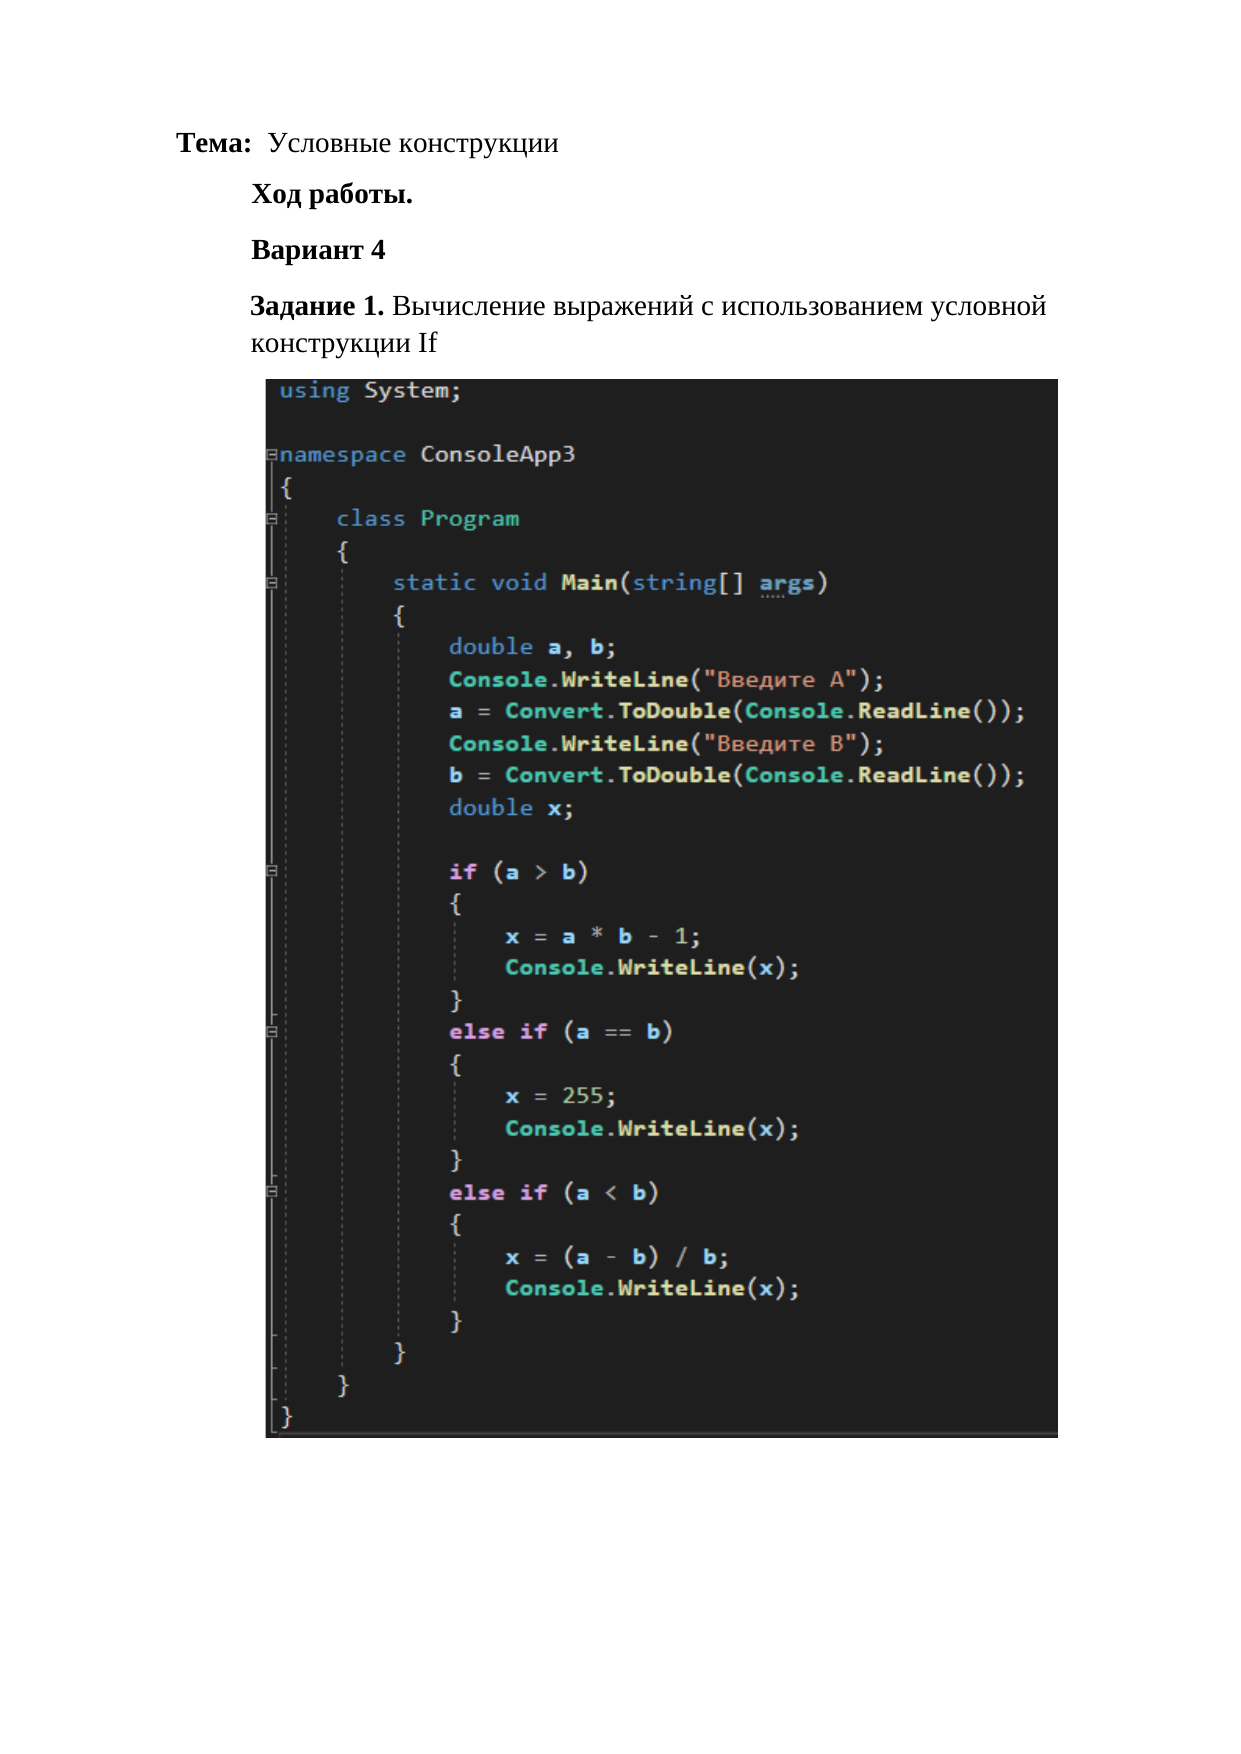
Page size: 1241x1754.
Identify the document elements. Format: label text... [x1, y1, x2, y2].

text Тема: Условные конструкции [176, 125, 1181, 158]
text Вариант 4 [251, 232, 1181, 266]
text Задание 1. Вычисление выражений с использованием условной конструкции If [249, 288, 1181, 358]
picture [265, 379, 1058, 1438]
text Ход работы. [251, 176, 1181, 210]
